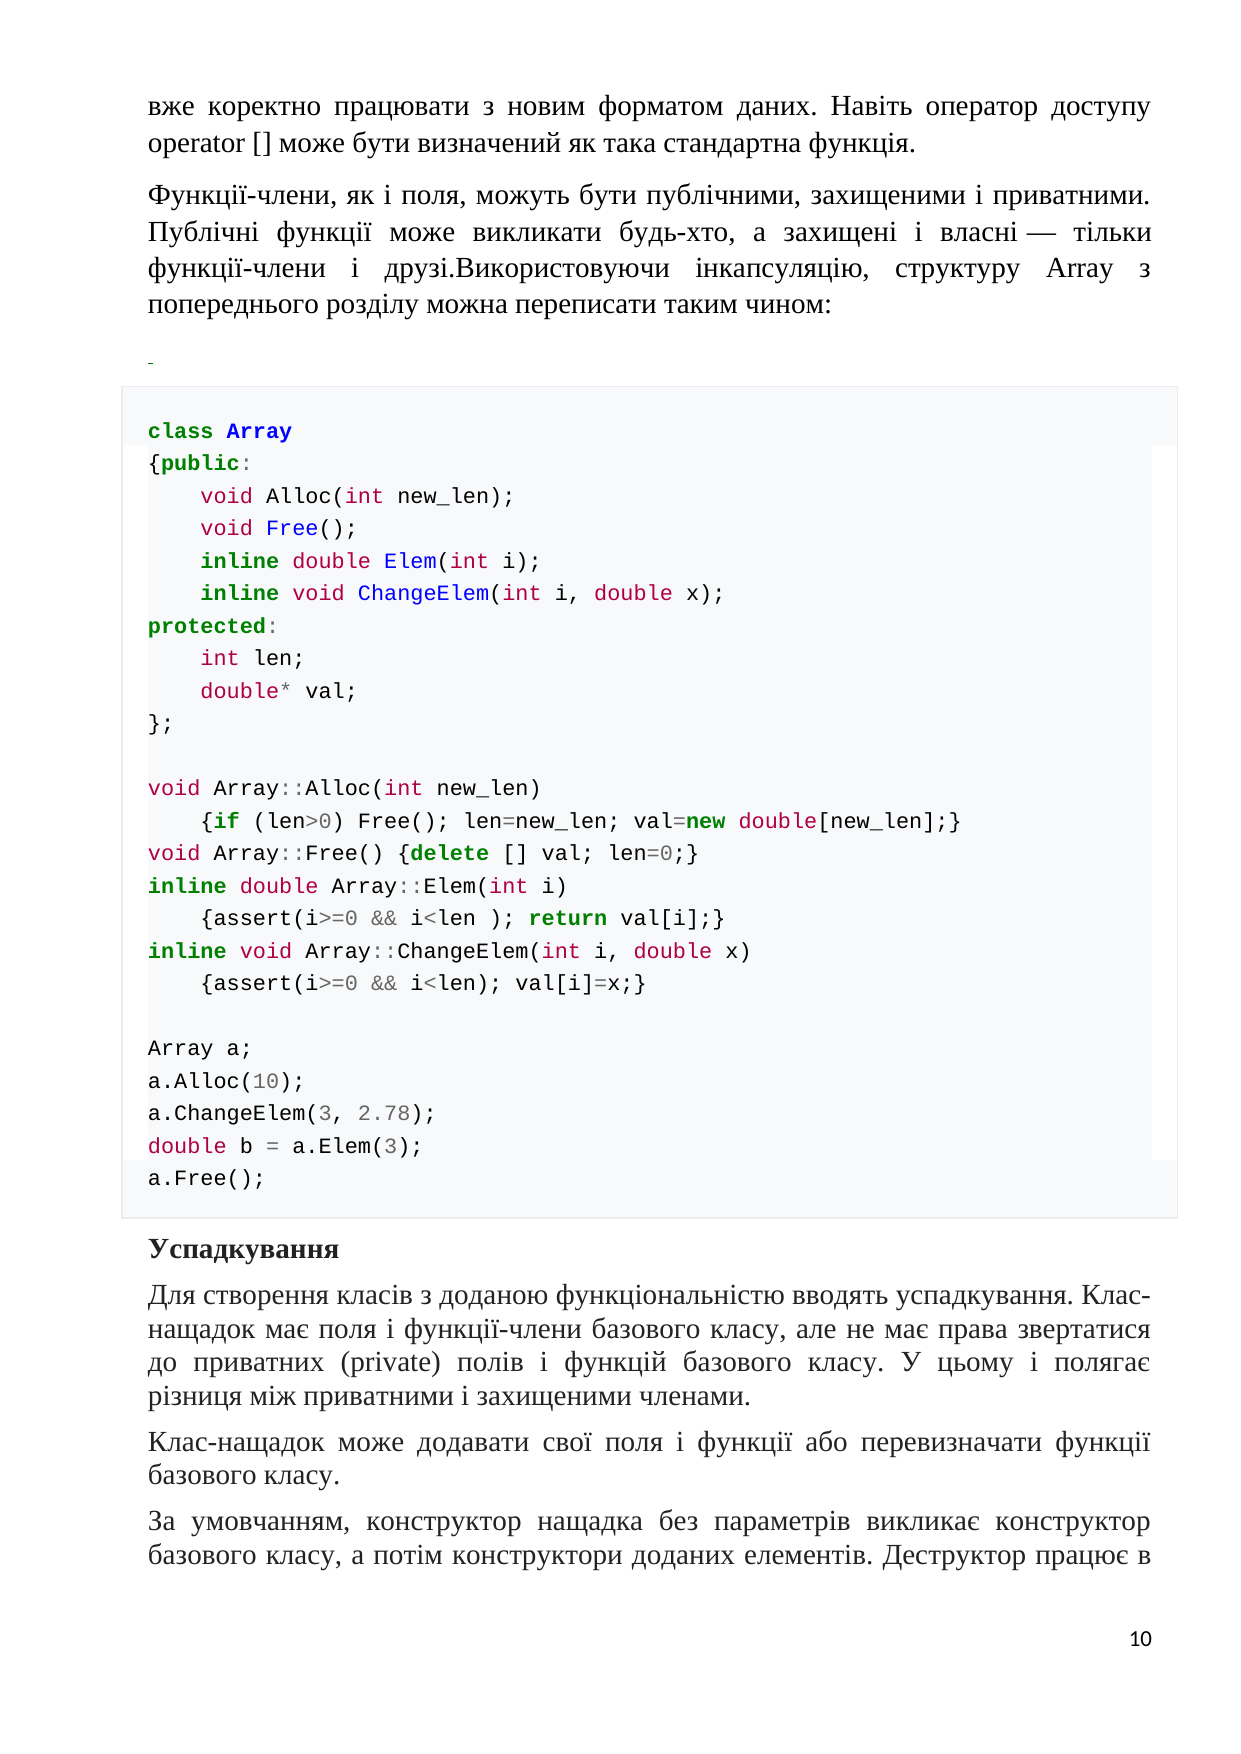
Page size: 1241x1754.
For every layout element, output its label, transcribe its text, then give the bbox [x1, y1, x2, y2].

text Функції-члени, як і поля, можуть бути публічними, захищеними і приватними. Публічні функції може викликати будь-хто, а захищені і власні — тільки функції-члени і друзі.Використовуючи інкапсуляцію, структуру Array з попереднього розділу можна переписати таким чином: [148, 177, 1152, 319]
text double* val; [148, 672, 1152, 705]
text inline void Array::ChangeElem(int i, double x) [148, 932, 1152, 965]
text {public: [148, 445, 1152, 477]
text inline double Elem(int i); [148, 542, 1152, 575]
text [148, 88, 1152, 158]
text {assert(i>=0 && i<len); val[i]=x;} [148, 965, 1152, 997]
text void Array::Alloc(int new_len) [148, 770, 1152, 802]
text a.ChangeElem(3, 2.78); [148, 1095, 1152, 1127]
text class Array [123, 387, 1177, 445]
text Для створення класів з доданою функціональністю вводять успадкування. Клас-нащадок має поля і функції-члени базового класу, але не має права звертатися до приватних (private) полів і функцій базового класу. У цьому і полягає різниця між приватними і захищеними членами. [148, 1277, 1152, 1411]
text a.Free(); [123, 1133, 1177, 1217]
text {if (len>0) Free(); len=new_len; val=new double[new_len];} [148, 802, 1152, 835]
text a.Alloc(10); [148, 1062, 1152, 1095]
text void Array::Free() {delete [] val; len=0;} [148, 835, 1152, 867]
text void Alloc(int new_len); [148, 477, 1152, 510]
text {assert(i>=0 && i<len ); return val[i];} [148, 900, 1152, 932]
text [148, 1503, 1152, 1571]
text int len; [148, 640, 1152, 672]
text void Free(); [148, 510, 1152, 542]
text Клас-нащадок може додавати свої поля і функції або перевизначати функції базового класу. [148, 1424, 1152, 1491]
text inline void ChangeElem(int i, double x); [148, 575, 1152, 607]
text protected: [148, 607, 1152, 640]
text inline double Array::Elem(int i) [148, 867, 1152, 900]
text Успадкування [148, 1231, 1152, 1265]
text Array a; [148, 1030, 1152, 1062]
text }; [148, 705, 1152, 737]
